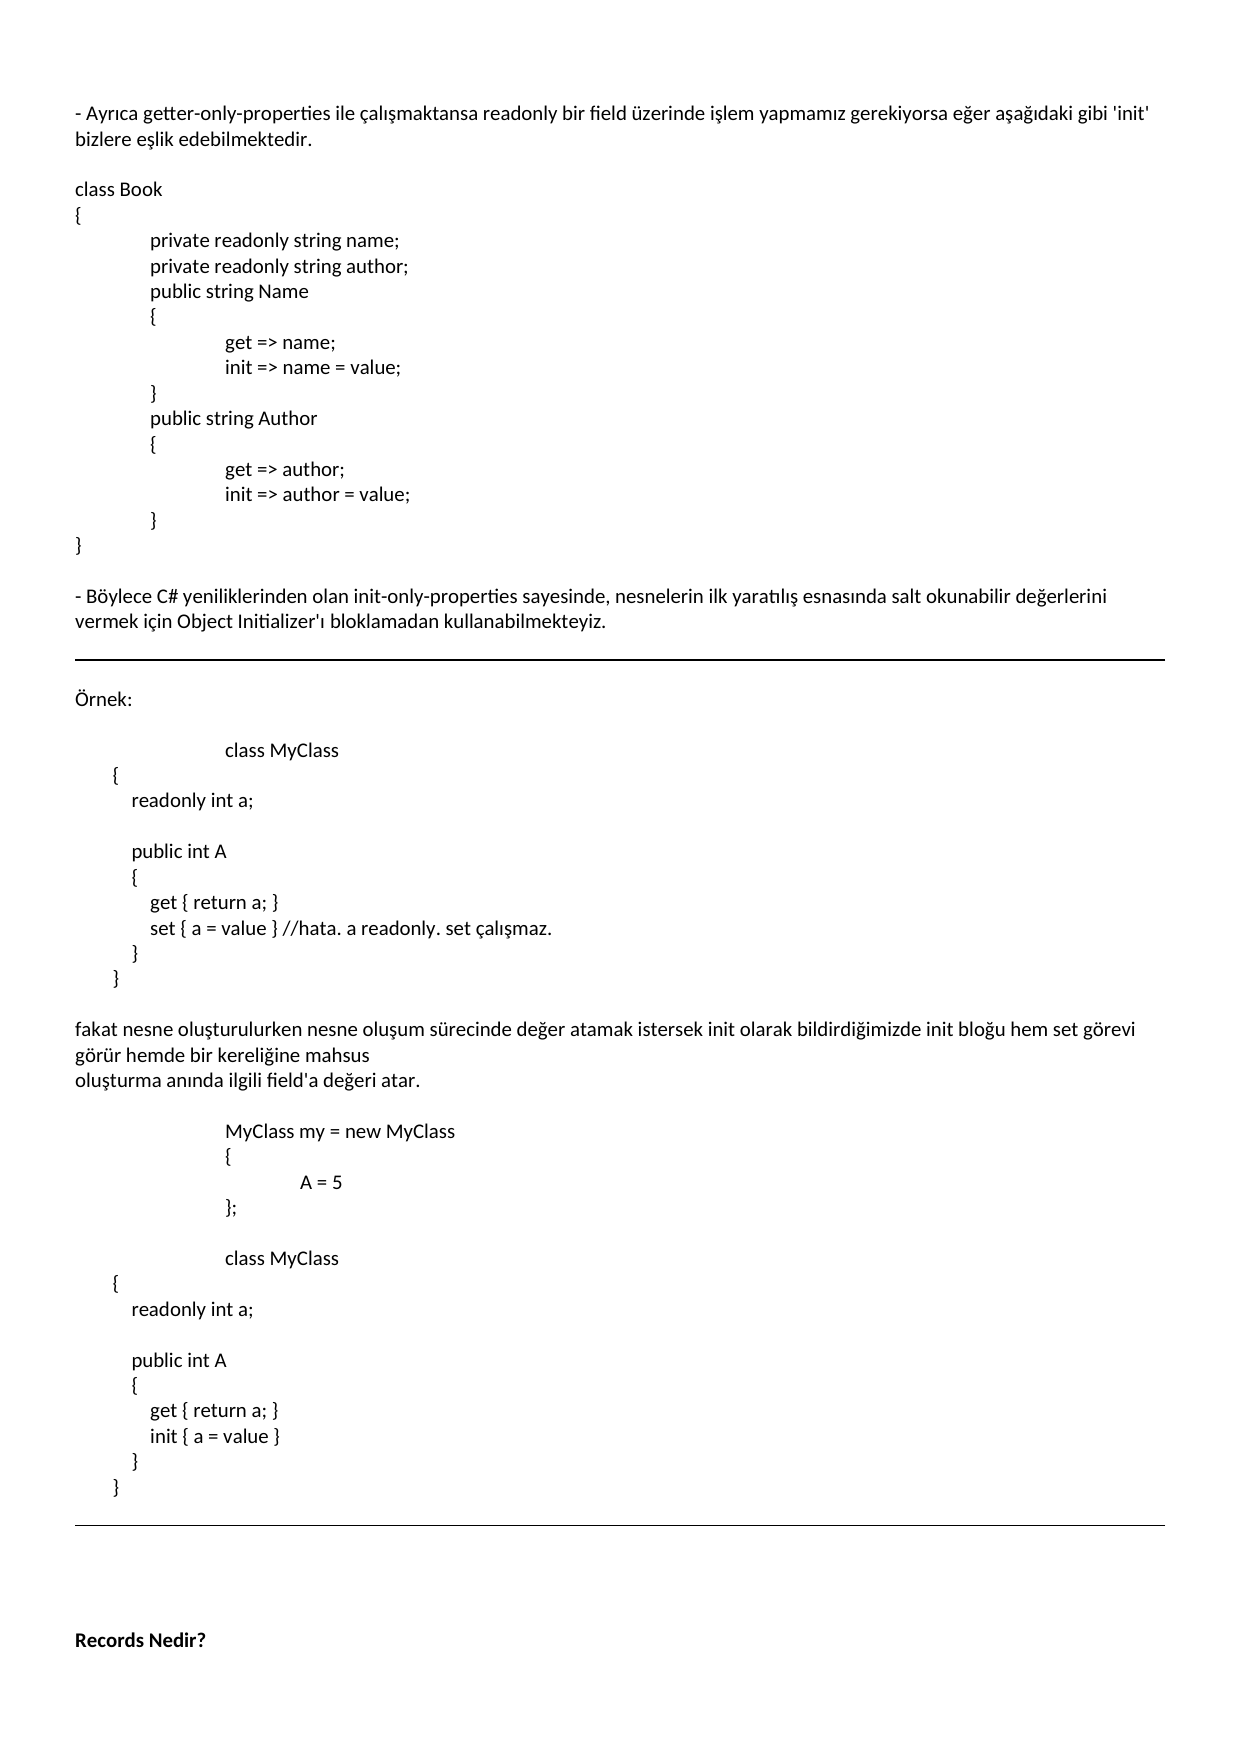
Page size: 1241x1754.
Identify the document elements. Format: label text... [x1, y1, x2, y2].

text { [75, 864, 1165, 889]
text }; [75, 1194, 1165, 1220]
text } [75, 507, 1165, 532]
text MyClass my = new MyClass [75, 1118, 1165, 1143]
text private readonly string name; [75, 227, 1165, 253]
text public int A [75, 838, 1165, 864]
text oluşturma anında ilgili field'a değeri atar. [75, 1067, 1165, 1093]
text init => author = value; [75, 482, 1165, 507]
text get => author; [75, 456, 1165, 482]
text { [75, 202, 1165, 227]
text init => name = value; [75, 354, 1165, 380]
text readonly int a; [75, 788, 1165, 813]
text get => name; [75, 329, 1165, 354]
text } [75, 1448, 1165, 1474]
text fakat nesne oluşturulurken nesne oluşum sürecinde değer atamak istersek init olarak bildirdiğimizde init bloğu hem set görevi görür hemde bir kereliğine mahsus [75, 1016, 1165, 1067]
text } [75, 532, 1165, 558]
text get { return a; } [75, 1398, 1165, 1423]
text - Böylece C# yeniliklerinden olan init-only-properties sayesinde, nesnelerin ilk yaratılış esnasında salt okunabilir değerlerini vermek için Object Initializer'ı bloklamadan kullanabilmekteyiz. [75, 583, 1165, 634]
text private readonly string author; [75, 253, 1165, 278]
text } [75, 966, 1165, 991]
text readonly int a; [75, 1296, 1165, 1321]
text { [75, 1143, 1165, 1169]
text class MyClass [75, 737, 1165, 762]
text get { return a; } [75, 889, 1165, 915]
text { [75, 1372, 1165, 1398]
text init { a = value } [75, 1423, 1165, 1448]
text { [75, 304, 1165, 329]
text Örnek: [75, 686, 1165, 711]
text } [75, 1474, 1165, 1499]
text } [75, 380, 1165, 405]
text A = 5 [75, 1169, 1165, 1194]
text class MyClass [75, 1245, 1165, 1271]
text { [75, 431, 1165, 456]
text { [75, 762, 1165, 788]
text public int A [75, 1347, 1165, 1372]
text - Ayrıca getter-only-properties ile çalışmaktansa readonly bir field üzerinde işlem yapmamız gerekiyorsa eğer aşağıdaki gibi 'init' bizlere eşlik edebilmektedir. [75, 100, 1165, 151]
text class Book [75, 177, 1165, 202]
text public string Author [75, 405, 1165, 431]
text Records Nedir? [75, 1627, 1165, 1653]
text set { a = value } //hata. a readonly. set çalışmaz. [75, 915, 1165, 940]
text { [75, 1271, 1165, 1296]
text public string Name [75, 278, 1165, 304]
text } [75, 940, 1165, 966]
